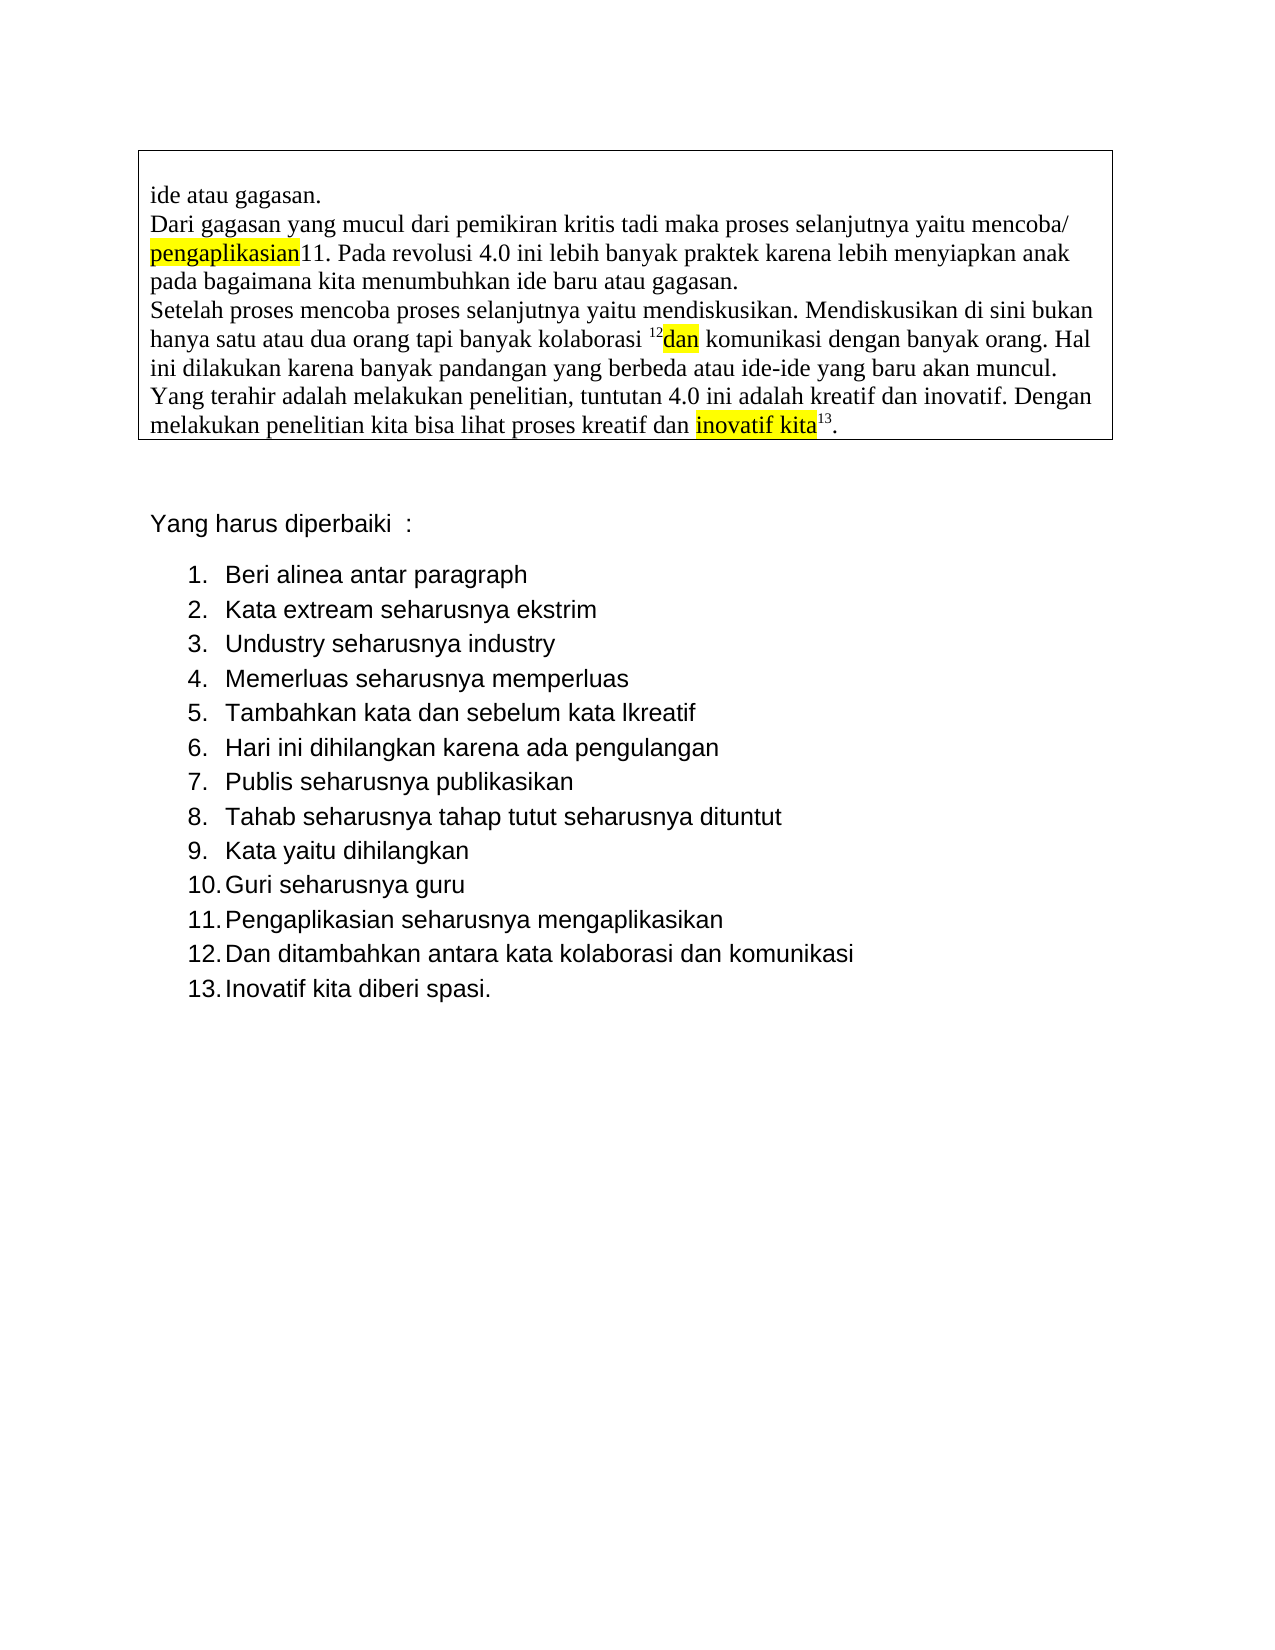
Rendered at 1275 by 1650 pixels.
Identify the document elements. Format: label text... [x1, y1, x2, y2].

list Guri seharusnya guru [187, 870, 1125, 899]
list Pengaplikasian seharusnya mengaplikasikan [187, 905, 1125, 934]
text Yang harus diperbaiki : [150, 509, 1125, 538]
list Hari ini dihilangkan karena ada pengulangan [187, 732, 1125, 761]
list Tambahkan kata dan sebelum kata lkreatif [187, 698, 1125, 727]
list Kata yaitu dihilangkan [187, 836, 1125, 865]
list Dan ditambahkan antara kata kolaborasi dan komunikasi [187, 939, 1125, 968]
list Publis seharusnya publikasikan [187, 767, 1125, 796]
list Memerluas seharusnya memperluas [187, 663, 1125, 692]
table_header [139, 151, 1112, 439]
list Inovatif kita diberi spasi. [187, 974, 1125, 1003]
list Beri alinea antar paragraph [187, 560, 1125, 589]
list Kata extream seharusnya ekstrim [187, 594, 1125, 623]
list Undustry seharusnya industry [187, 629, 1125, 658]
list Tahab seharusnya tahap tutut seharusnya dituntut [187, 801, 1125, 830]
